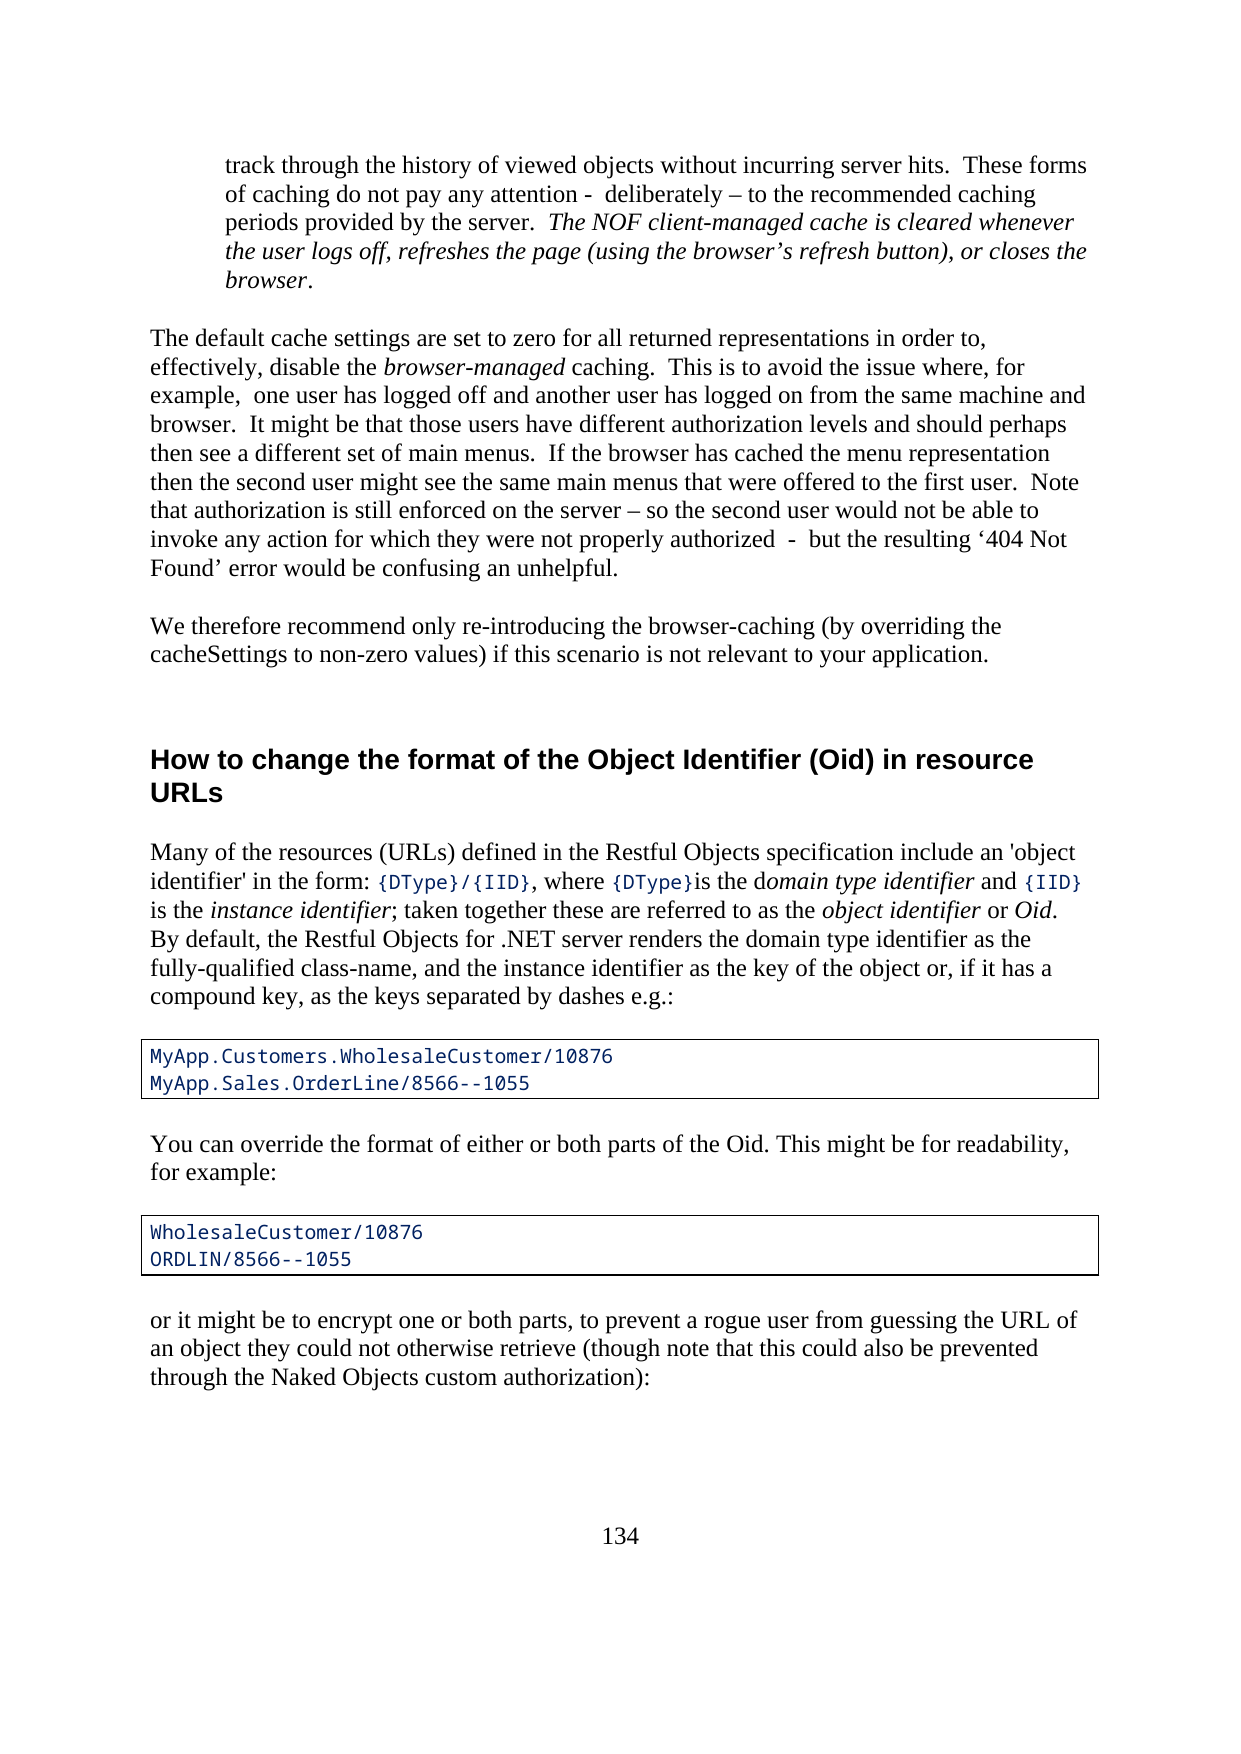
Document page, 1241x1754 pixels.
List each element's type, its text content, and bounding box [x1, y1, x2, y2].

text MyApp.Sales.OrderLine/8566--1055 [142, 1066, 1098, 1098]
text MyApp.Customers.WholesaleCustomer/10876 [142, 1040, 1098, 1066]
subtitle How to change the format of the Object Identifier (Oid) in resource URLs [150, 743, 1090, 808]
text Many of the resources (URLs) defined in the Restful Objects specification include an 'object identifier' in the form: {DType}/{IID}, where {DType}is the domain type identifier and {IID} is the instance identifier; taken together these are referred to as the object identifier or Oid. By default, the Restful Objects for .NET server renders the domain type identifier as the fully-qualified class-name, and the instance identifier as the key of the object or, if it has a compound key, as the keys separated by dashes e.g.: [150, 837, 1090, 1010]
text The default cache settings are set to zero for all returned representations in order to, effectively, disable the browser-managed caching. This is to avoid the issue where, for example, one user has logged off and another user has logged on from the same machine and browser. It might be that those users have different authorization levels and should perhaps then see a different set of main menus. If the browser has cached the menu representation then the second user might see the same main menus that were offered to the first user. Note that authorization is still enforced on the server – so the second user would not be able to invoke any action for which they were not properly authorized - but the resulting ‘404 Not Found’ error would be confusing an unhelpful. [150, 323, 1090, 582]
text or it might be to encrypt one or both parts, to prevent a rogue user from guessing the URL of an object they could not otherwise retrieve (though note that this could also be prevented through the Naked Objects custom authorization): [150, 1305, 1090, 1391]
text We therefore recommend only re-introducing the browser-caching (by overriding the cacheSettings to non-zero values) if this scenario is not relevant to your application. [150, 611, 1090, 668]
text ORDLIN/8566--1055 [142, 1242, 1098, 1274]
text WholesaleCustomer/10876 [142, 1216, 1098, 1242]
text You can override the format of either or both parts of the Oid. This might be for readability, for example: [150, 1129, 1090, 1186]
